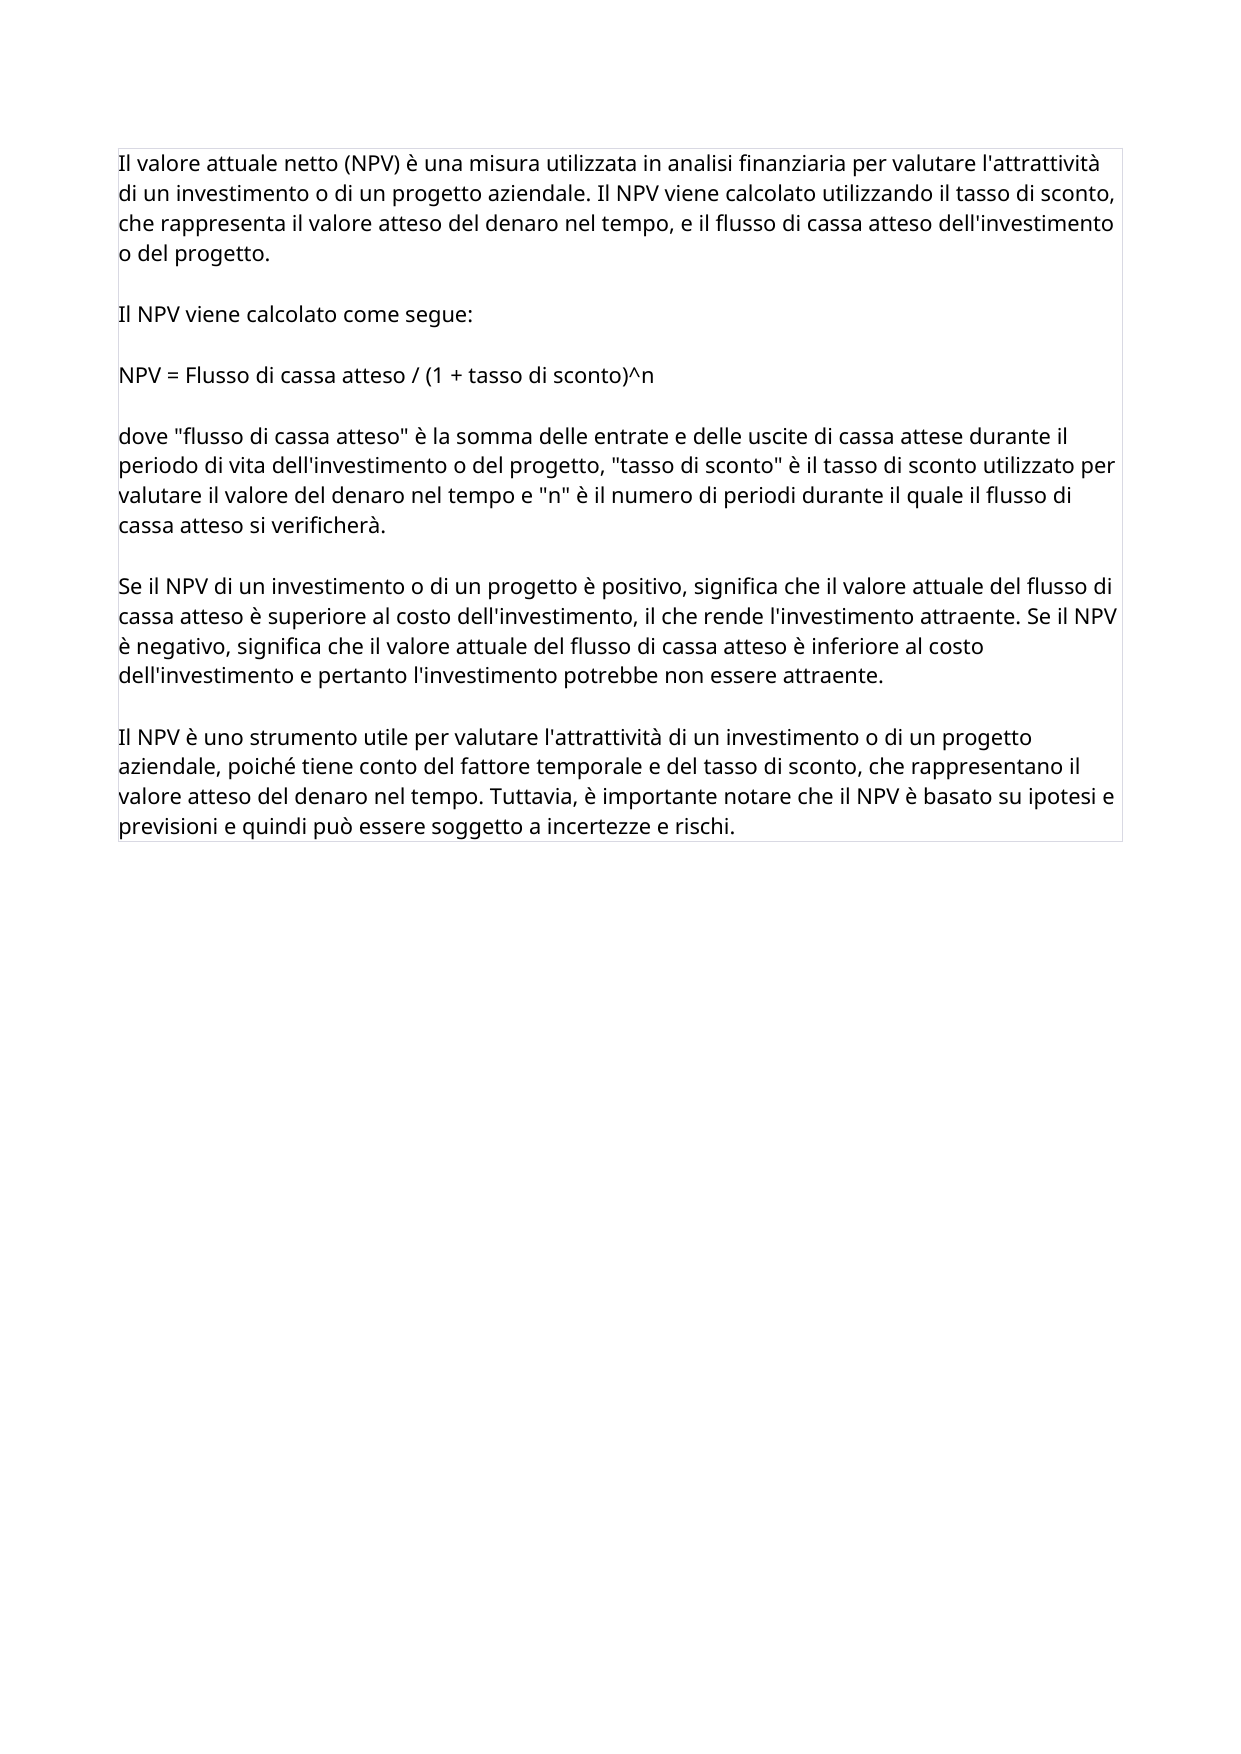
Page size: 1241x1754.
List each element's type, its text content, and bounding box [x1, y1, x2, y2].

text dove "flusso di cassa atteso" è la somma delle entrate e delle uscite di cassa attese durante il periodo di vita dell'investimento o del progetto, "tasso di sconto" è il tasso di sconto utilizzato per valutare il valore del denaro nel tempo e "n" è il numero di periodi durante il quale il flusso di cassa atteso si verificherà. [119, 420, 1122, 540]
text Il NPV è uno strumento utile per valutare l'attrattività di un investimento o di un progetto aziendale, poiché tiene conto del fattore temporale e del tasso di sconto, che rappresentano il valore atteso del denaro nel tempo. Tuttavia, è importante notare che il NPV è basato su ipotesi e previsioni e quindi può essere soggetto a incertezze e rischi. [119, 721, 1122, 841]
text Se il NPV di un investimento o di un progetto è positivo, significa che il valore attuale del flusso di cassa atteso è superiore al costo dell'investimento, il che rende l'investimento attraente. Se il NPV è negativo, significa che il valore attuale del flusso di cassa atteso è inferiore al costo dell'investimento e pertanto l'investimento potrebbe non essere attraente. [119, 571, 1122, 690]
text NPV = Flusso di cassa atteso / (1 + tasso di sconto)^n [119, 359, 1122, 389]
text Il valore attuale netto (NPV) è una misura utilizzata in analisi finanziaria per valutare l'attrattività di un investimento o di un progetto aziendale. Il NPV viene calcolato utilizzando il tasso di sconto, che rappresenta il valore atteso del denaro nel tempo, e il flusso di cassa atteso dell'investimento o del progetto. [119, 149, 1122, 267]
text Il NPV viene calcolato come segue: [119, 298, 1122, 328]
